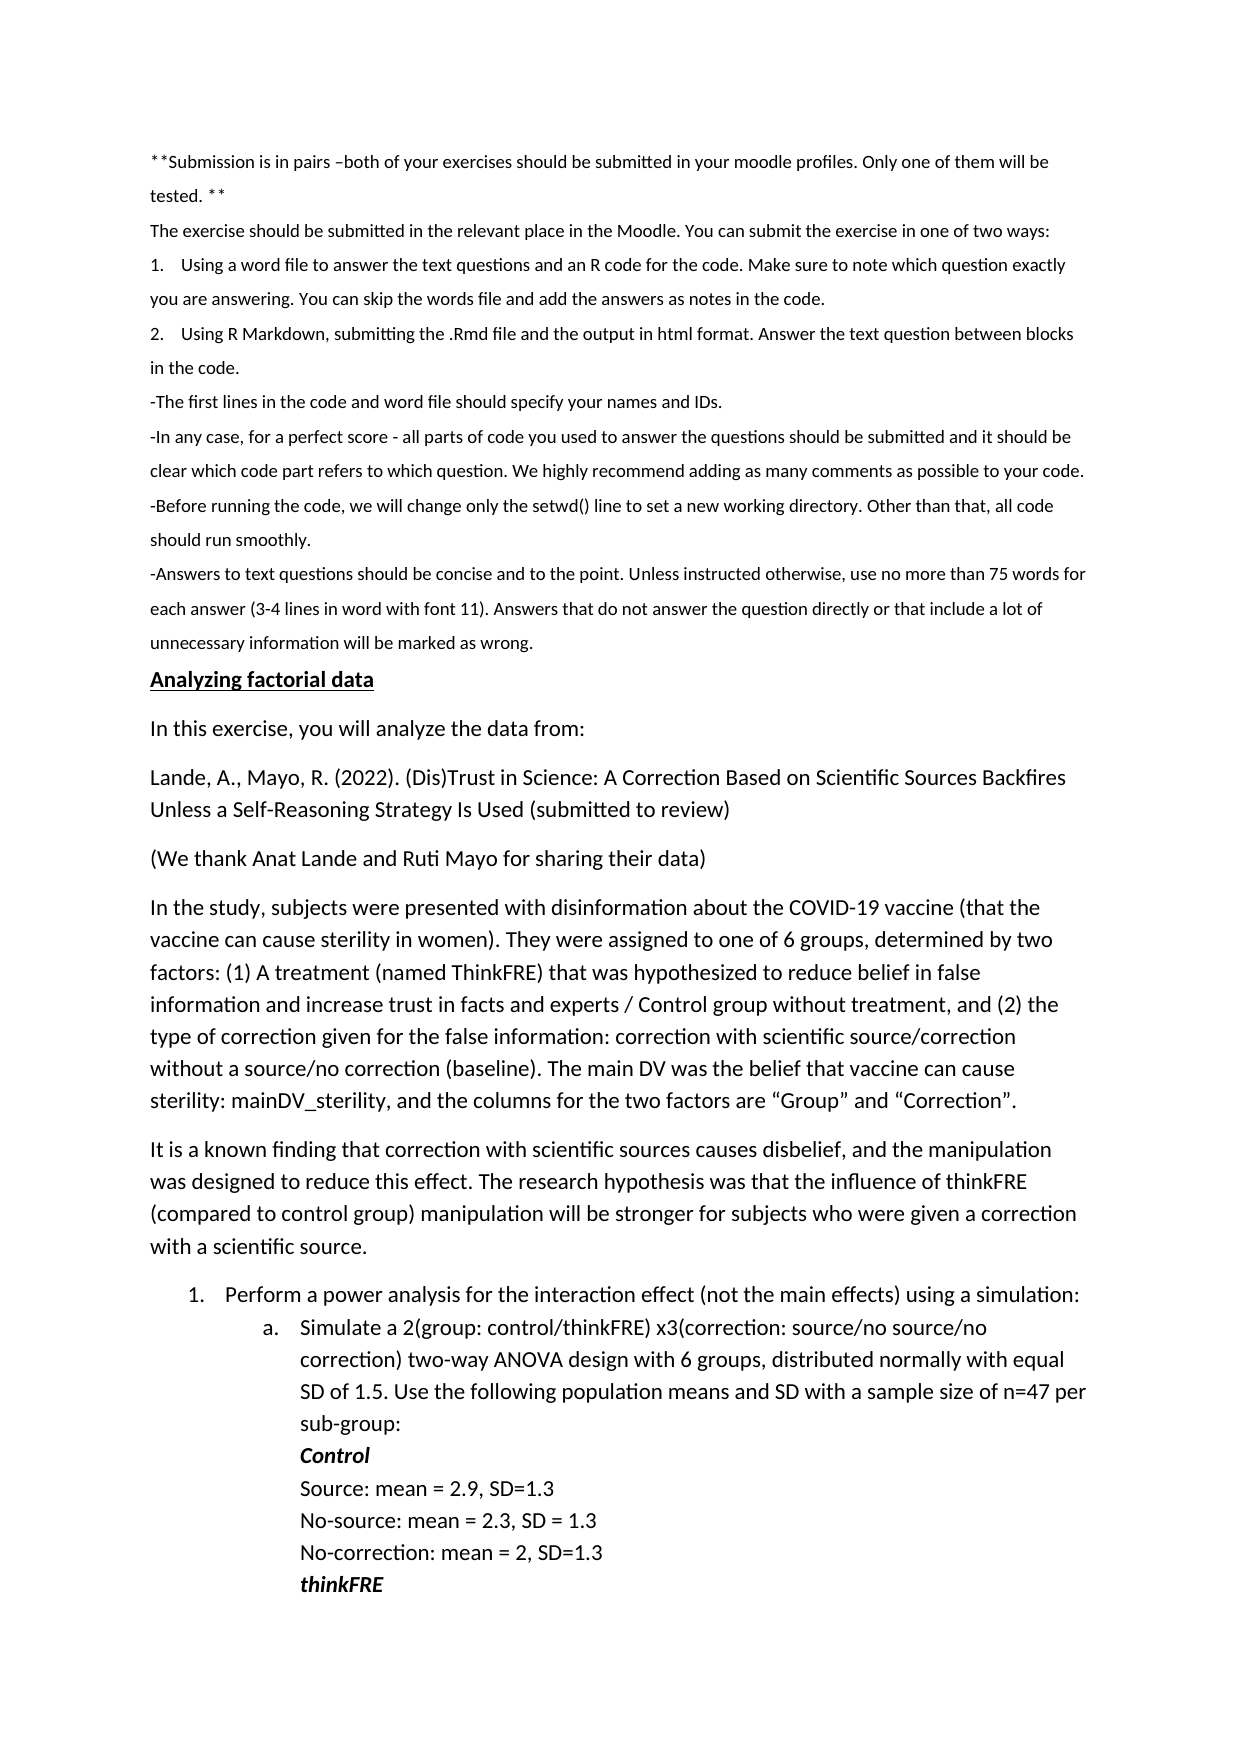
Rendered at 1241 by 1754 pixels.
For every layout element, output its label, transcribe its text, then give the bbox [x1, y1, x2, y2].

text Analyzing factorial data [150, 666, 1090, 694]
text Lande, A., Mayo, R. (2022). (Dis)Trust in Science: A Correction Based on Scientific Sources Backfires Unless a Self-Reasoning Strategy Is Used (submitted to review) [150, 763, 1090, 823]
text -Before running the code, we will change only the setwd() line to set a new working directory. Other than that, all code should run smoothly. [150, 494, 1090, 551]
list thinkFRE [300, 1570, 1090, 1598]
list No-source: mean = 2.3, SD = 1.3 [300, 1506, 1090, 1534]
text In the study, subjects were presented with disinformation about the COVID-19 vaccine (that the vaccine can cause sterility in women). They were assigned to one of 6 groups, determined by two factors: (1) A treatment (named ThinkFRE) that was hypothesized to reduce belief in false information and increase trust in facts and experts / Control group without treatment, and (2) the type of correction given for the false information: correction with scientific source/correction without a source/no correction (baseline). The main DV was the belief that vaccine can cause sterility: mainDV_sterility, and the columns for the two factors are “Group” and “Correction”. [150, 893, 1090, 1114]
text -In any case, for a perfect score - all parts of code you used to answer the questions should be submitted and it should be clear which code part refers to which question. We highly recommend adding as many comments as possible to your code. [150, 425, 1090, 482]
text 1. Using a word file to answer the text questions and an R code for the code. Make sure to note which question exactly you are answering. You can skip the words file and add the answers as notes in the code. [150, 253, 1090, 310]
text **Submission is in pairs –both of your exercises should be submitted in your moodle profiles. Only one of them will be tested. ** [150, 150, 1090, 207]
text 2. Using R Markdown, submitting the .Rmd file and the output in html format. Answer the text question between blocks in the code. [150, 322, 1090, 379]
text The exercise should be submitted in the relevant place in the Moodle. You can submit the exercise in one of two ways: [150, 219, 1090, 242]
text -Answers to text questions should be concise and to the point. Unless instructed otherwise, use no more than 75 words for each answer (3-4 lines in word with font 11). Answers that do not answer the question directly or that include a lot of unnecessary information will be marked as wrong. [150, 562, 1090, 654]
text It is a known finding that correction with scientific sources causes disbelief, and the manipulation was designed to reduce this effect. The research hypothesis was that the influence of thinkFRE (compared to control group) manipulation will be stronger for subjects who were given a correction with a scientific source. [150, 1135, 1090, 1260]
text (We thank Anat Lande and Ruti Mayo for sharing their data) [150, 844, 1090, 872]
list No-correction: mean = 2, SD=1.3 [300, 1538, 1090, 1566]
list Source: mean = 2.9, SD=1.3 [300, 1474, 1090, 1502]
text -The first lines in the code and word file should specify your names and IDs. [150, 391, 1090, 413]
list Simulate a 2(group: control/thinkFRE) x3(correction: source/no source/no correction) two-way ANOVA design with 6 groups, distributed normally with equal SD of 1.5. Use the following population means and SD with a sample size of n=47 per sub-group: Control [262, 1313, 1090, 1469]
list Perform a power analysis for the interaction effect (not the main effects) using a simulation: [187, 1281, 1090, 1309]
text In this exercise, you will analyze the data from: [150, 714, 1090, 742]
